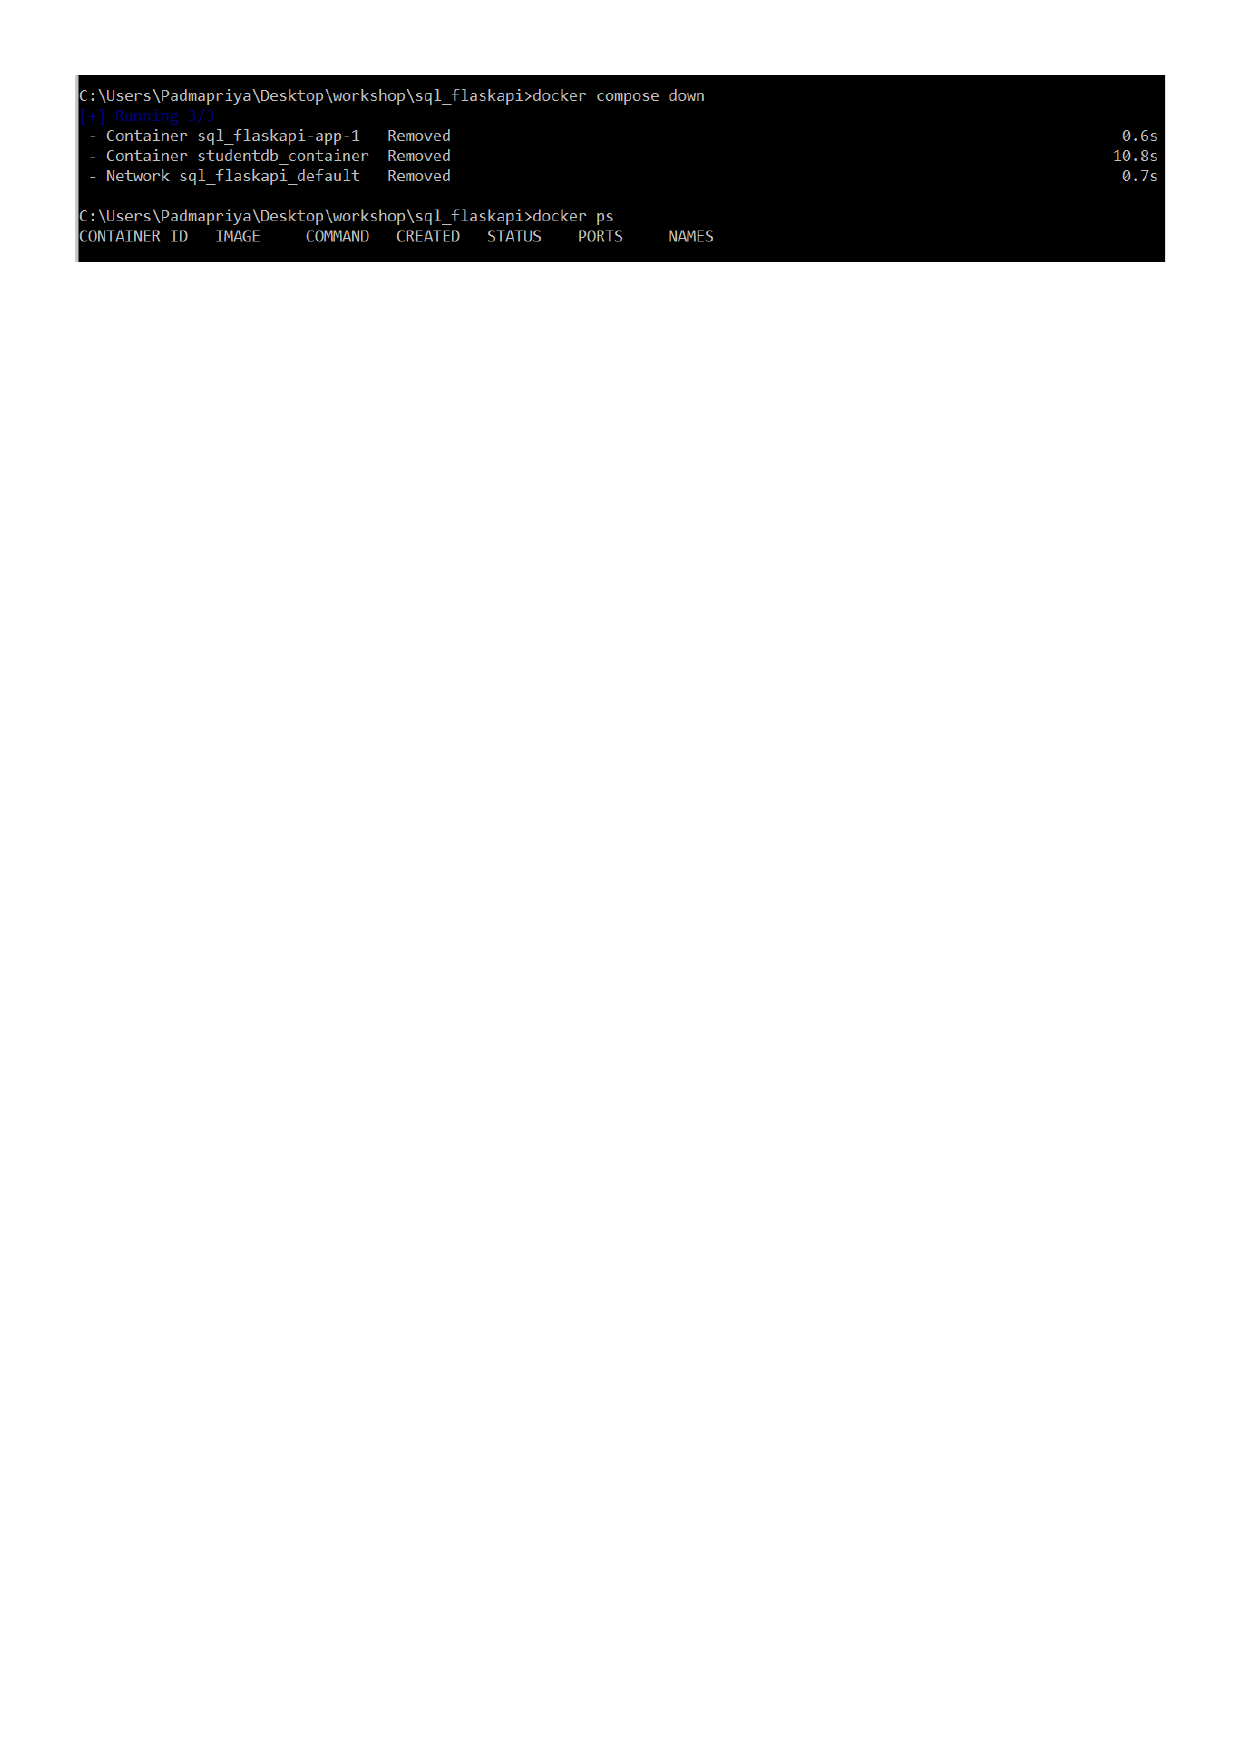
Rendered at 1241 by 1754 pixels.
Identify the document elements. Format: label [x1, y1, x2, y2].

picture [75, 75, 1166, 262]
